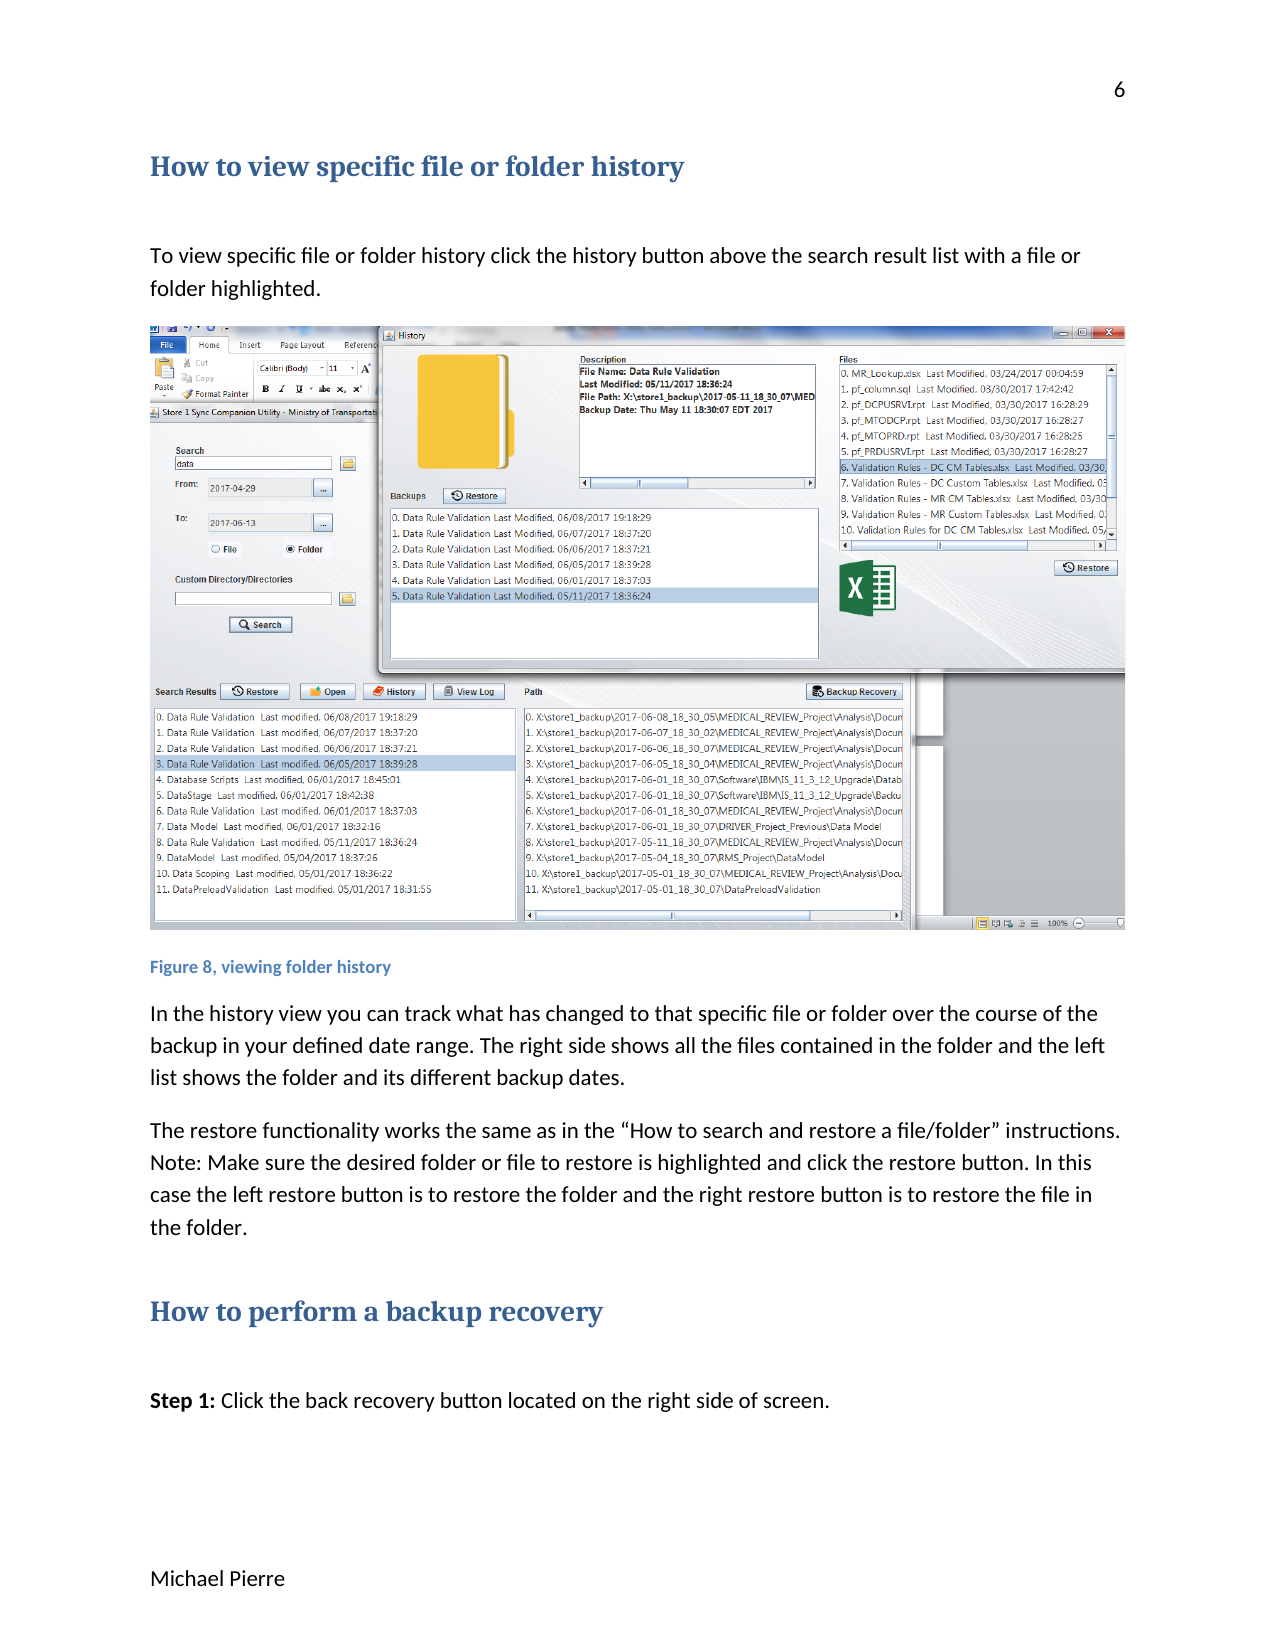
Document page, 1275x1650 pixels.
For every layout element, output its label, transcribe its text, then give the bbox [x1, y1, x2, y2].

subtitle How to perform a backup recovery [150, 1295, 1125, 1328]
text The restore functionality works the same as in the “How to search and restore a file/folder” instructions. Note: Make sure the desired folder or file to restore is highlighted and click the restore button. In this case the left restore button is to restore the folder and the right restore button is to restore the file in the folder. [150, 1116, 1125, 1241]
text To view specific file or folder history click the history button above the search result list with a file or folder highlighted. [150, 242, 1125, 302]
text Step 1: Click the back recovery button located on the right side of screen. [150, 1386, 1125, 1414]
picture [150, 326, 1125, 930]
text In the history view you can track what has changed to that specific file or folder over the course of the backup in your defined date range. The right side shows all the files contained in the folder and the left list shows the folder and its different backup dates. [150, 999, 1125, 1091]
subtitle How to view specific file or folder history [150, 150, 1125, 183]
text Figure 8, viewing folder history [150, 955, 1125, 978]
